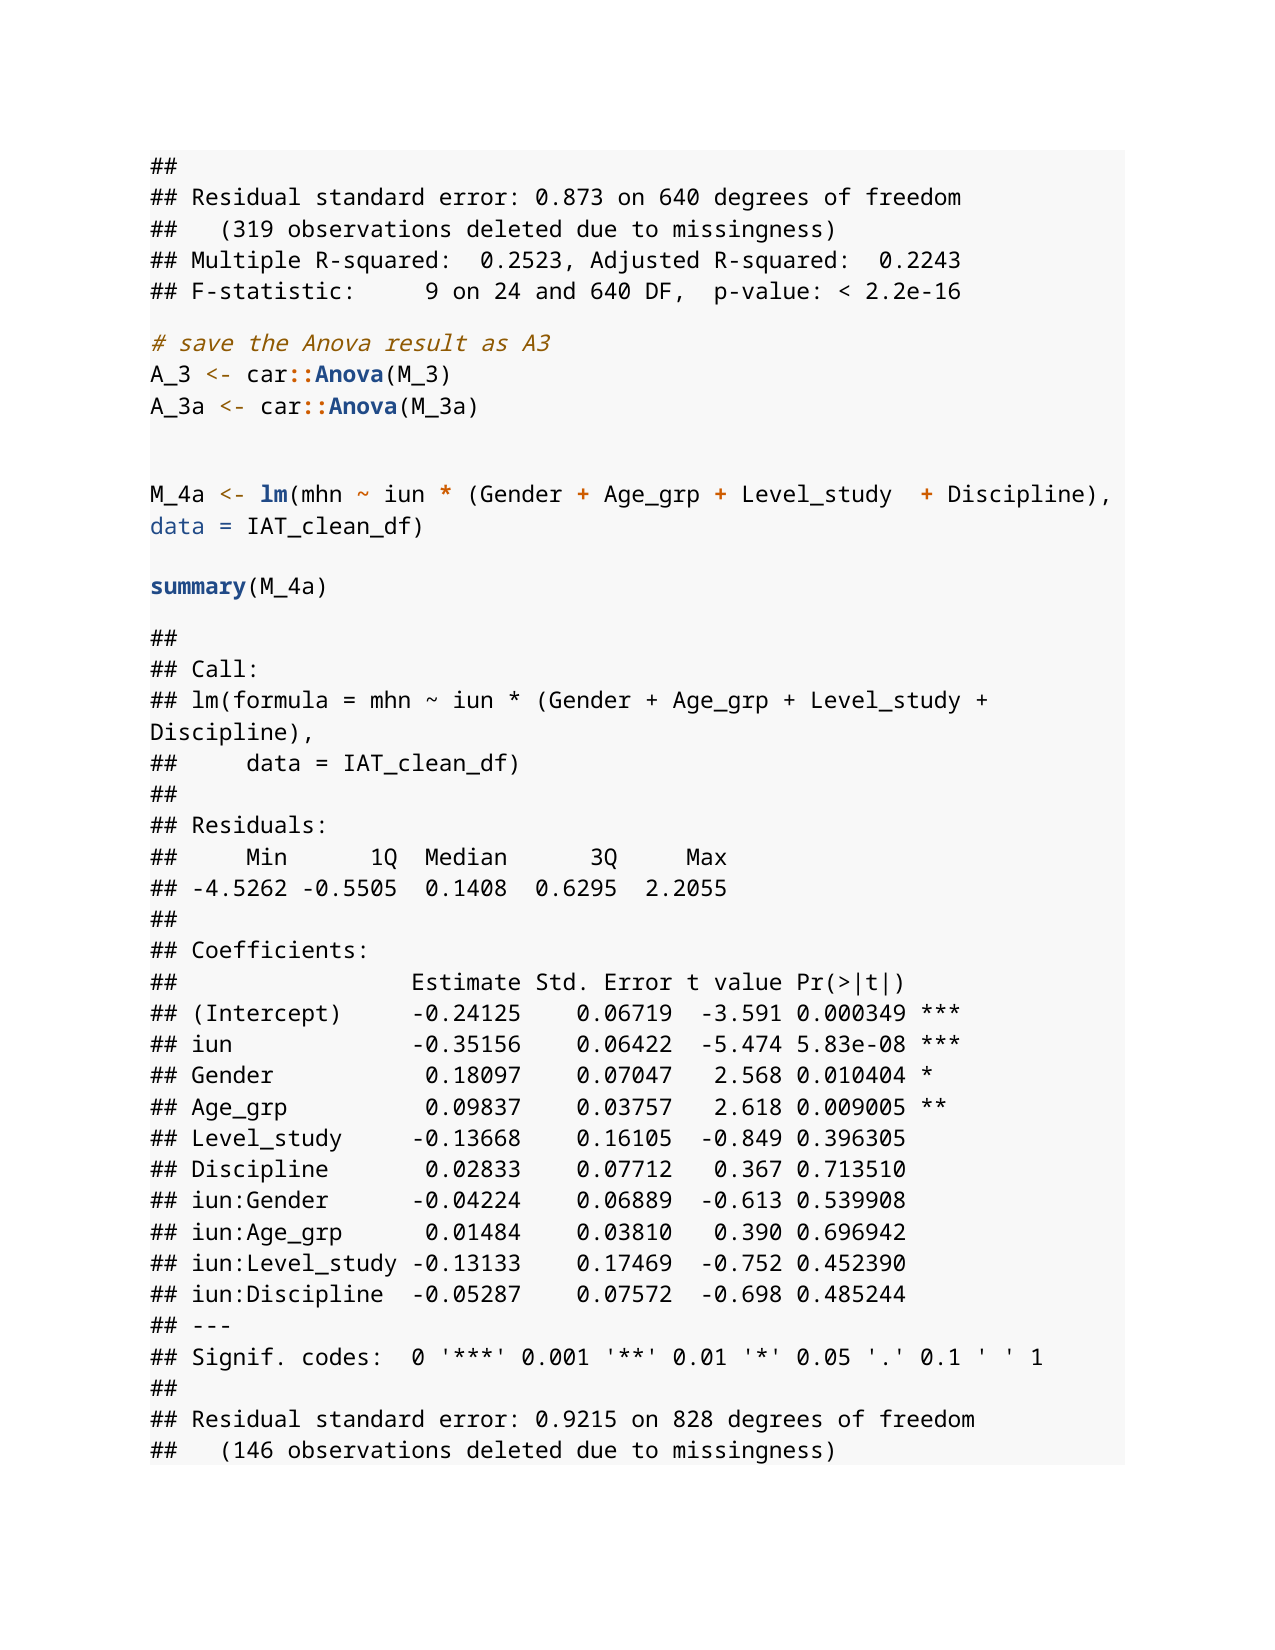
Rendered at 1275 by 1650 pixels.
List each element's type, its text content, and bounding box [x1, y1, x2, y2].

text # save the Anova result as A3 A_3 <- car::Anova(M_3) A_3a <- car::Anova(M_3a) M_4a <- lm(mhn ~ iun * (Gender + Age_grp + Level_study + Discipline), data = IAT_clean_df) summary(M_4a) [150, 327, 1125, 601]
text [150, 150, 1125, 306]
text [150, 622, 1125, 1465]
